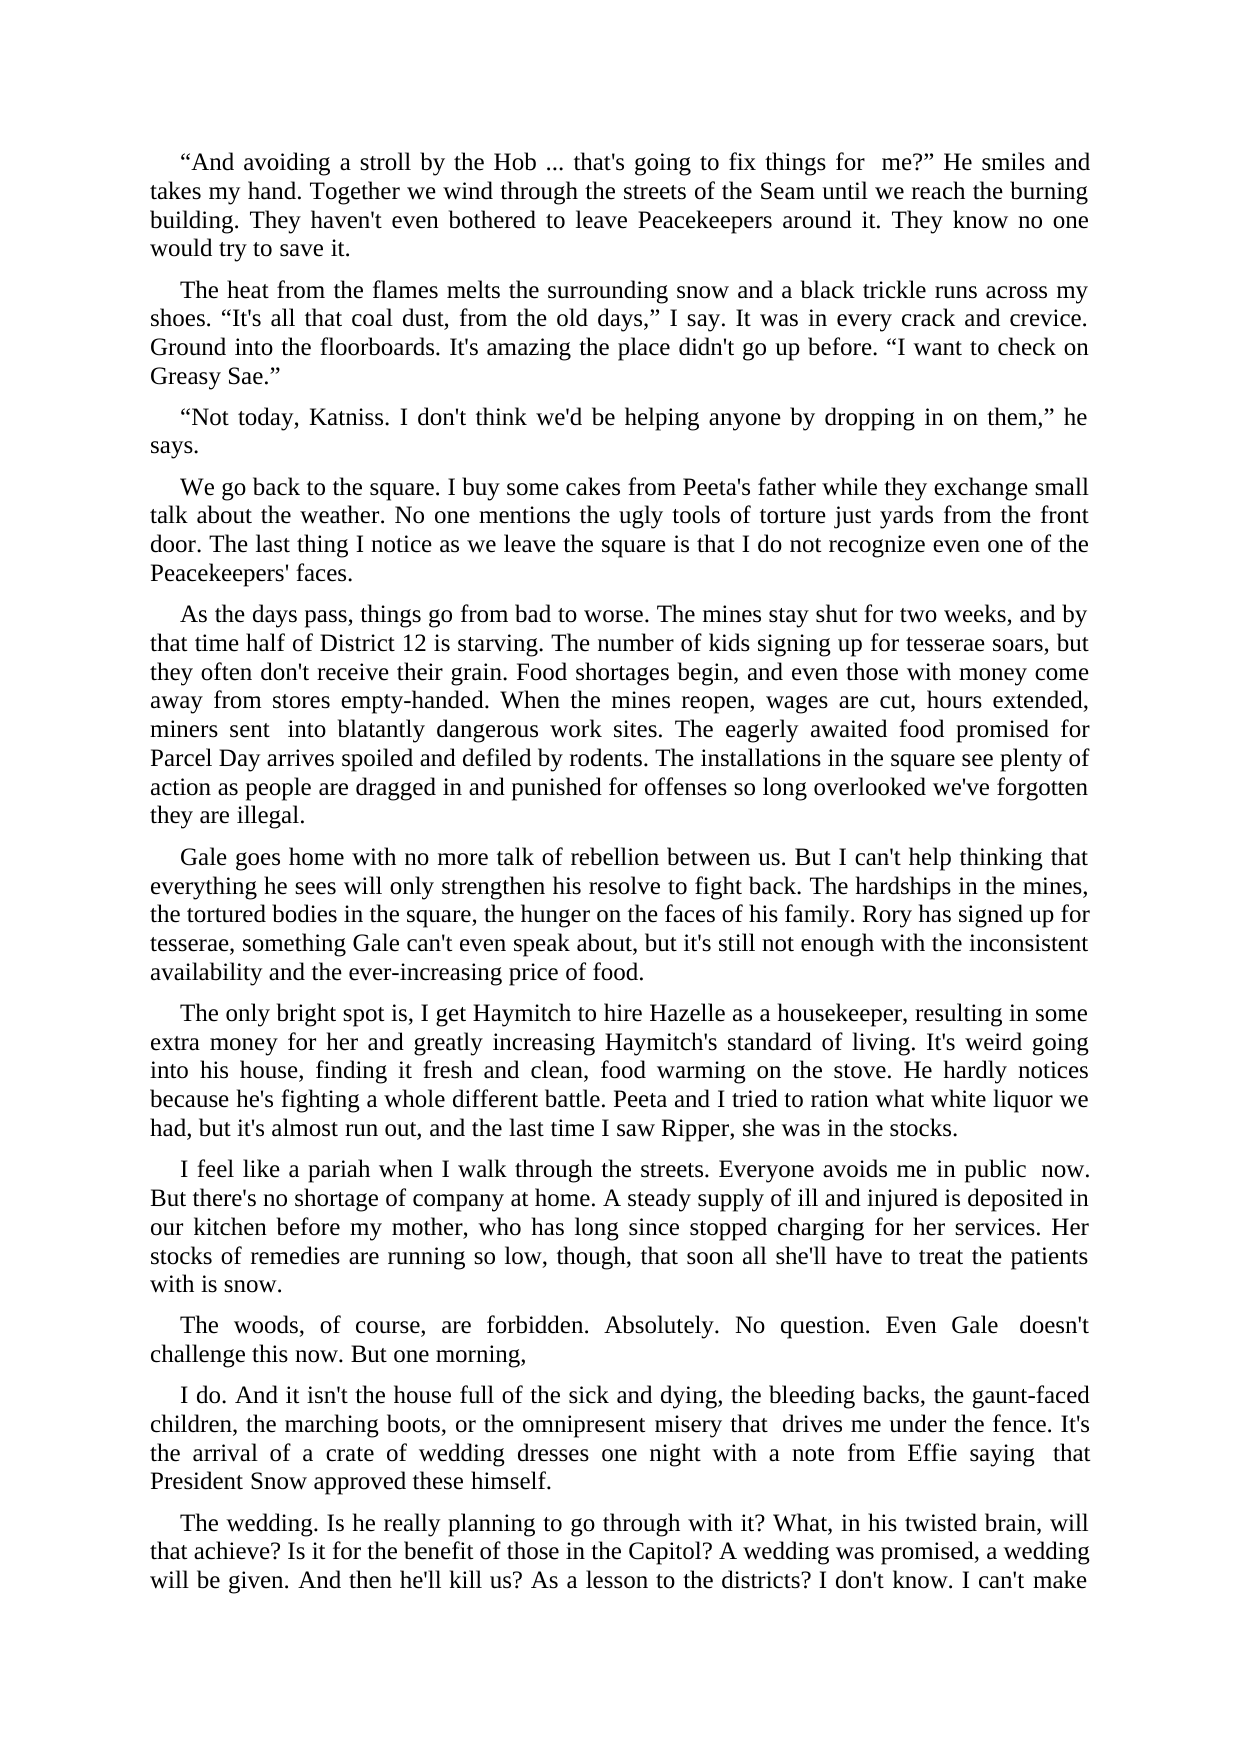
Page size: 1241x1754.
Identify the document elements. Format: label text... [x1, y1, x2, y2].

text The wedding. Is he really planning to go through with it? What, in his twisted brain, will that achieve? Is it for the benefit of those in the Capitol? A wedding was promised, a wedding will be given. And then he'll kill us? As a lesson to the districts? I don't know. I can't make [150, 1508, 1090, 1594]
text I feel like a pariah when I walk through the streets. Everyone avoids me in public now. But there's no shortage of company at home. A steady supply of ill and injured is deposited in our kitchen before my mother, who has long since stopped charging for her services. Her stocks of remedies are running so low, though, that soon all she'll have to treat the patients with is snow. [150, 1154, 1090, 1298]
text The only bright spot is, I get Haymitch to hire Hazelle as a housekeeper, resulting in some extra money for her and greatly increasing Haymitch's standard of living. It's weird going into his house, finding it fresh and clean, food warming on the stove. He hardly notices because he's fighting a whole different battle. Peeta and I tried to ration what white liquor we had, but it's almost run out, and the last time I saw Ripper, she was in the stocks. [150, 998, 1090, 1142]
text We go back to the square. I buy some cakes from Peeta's father while they exchange small talk about the weather. No one mentions the ugly tools of torture just yards from the front door. The last thing I notice as we leave the square is that I do not recognize even one of the Peacekeepers' faces. [150, 472, 1091, 587]
text Gale goes home with no more talk of rebellion between us. But I can't help thinking that everything he sees will only strengthen his resolve to fight back. The hardships in the mines, the tortured bodies in the square, the hunger on the faces of his family. Rory has signed up for tesserae, something Gale can't even speak about, but it's still not enough with the inconsistent availability and the ever-increasing price of food. [150, 842, 1090, 986]
text “And avoiding a stroll by the Hob ... that's going to fix things for me?” He smiles and takes my hand. Together we wind through the streets of the Seam until we reach the burning building. They haven't even bothered to leave Peacekeepers around it. They know no one would try to save it. [150, 147, 1091, 262]
text I do. And it isn't the house full of the sick and dying, the bleeding backs, the gaunt-faced children, the marching boots, or the omnipresent misery that drives me under the fence. It's the arrival of a crate of wedding dresses one night with a note from Effie saying that President Snow approved these himself. [150, 1380, 1091, 1495]
text The woods, of course, are forbidden. Absolutely. No question. Even Gale doesn't challenge this now. But one morning, [150, 1311, 1089, 1368]
text The heat from the flames melts the surrounding snow and a black trickle runs across my shoes. “It's all that coal dust, from the old days,” I say. It was in every crack and crevice. Ground into the floorboards. It's amazing the place didn't go up before. “I want to check on Greasy Sae.” [150, 275, 1090, 390]
text “Not today, Katniss. I don't think we'd be helping anyone by dropping in on them,” he says. [150, 403, 1089, 459]
text As the days pass, things go from bad to worse. The mines stay shut for two weeks, and by that time half of District 12 is starving. The number of kids signing up for tesserae soars, but they often don't receive their grain. Food shortages begin, and even those with money come away from stores empty-handed. When the mines reopen, wages are cut, hours extended, miners sent into blatantly dangerous work sites. The eagerly awaited food promised for Parcel Day arrives spoiled and defiled by rodents. The installations in the square see plenty of action as people are dragged in and punished for offenses so long overlooked we've forgotten they are illegal. [150, 599, 1090, 829]
